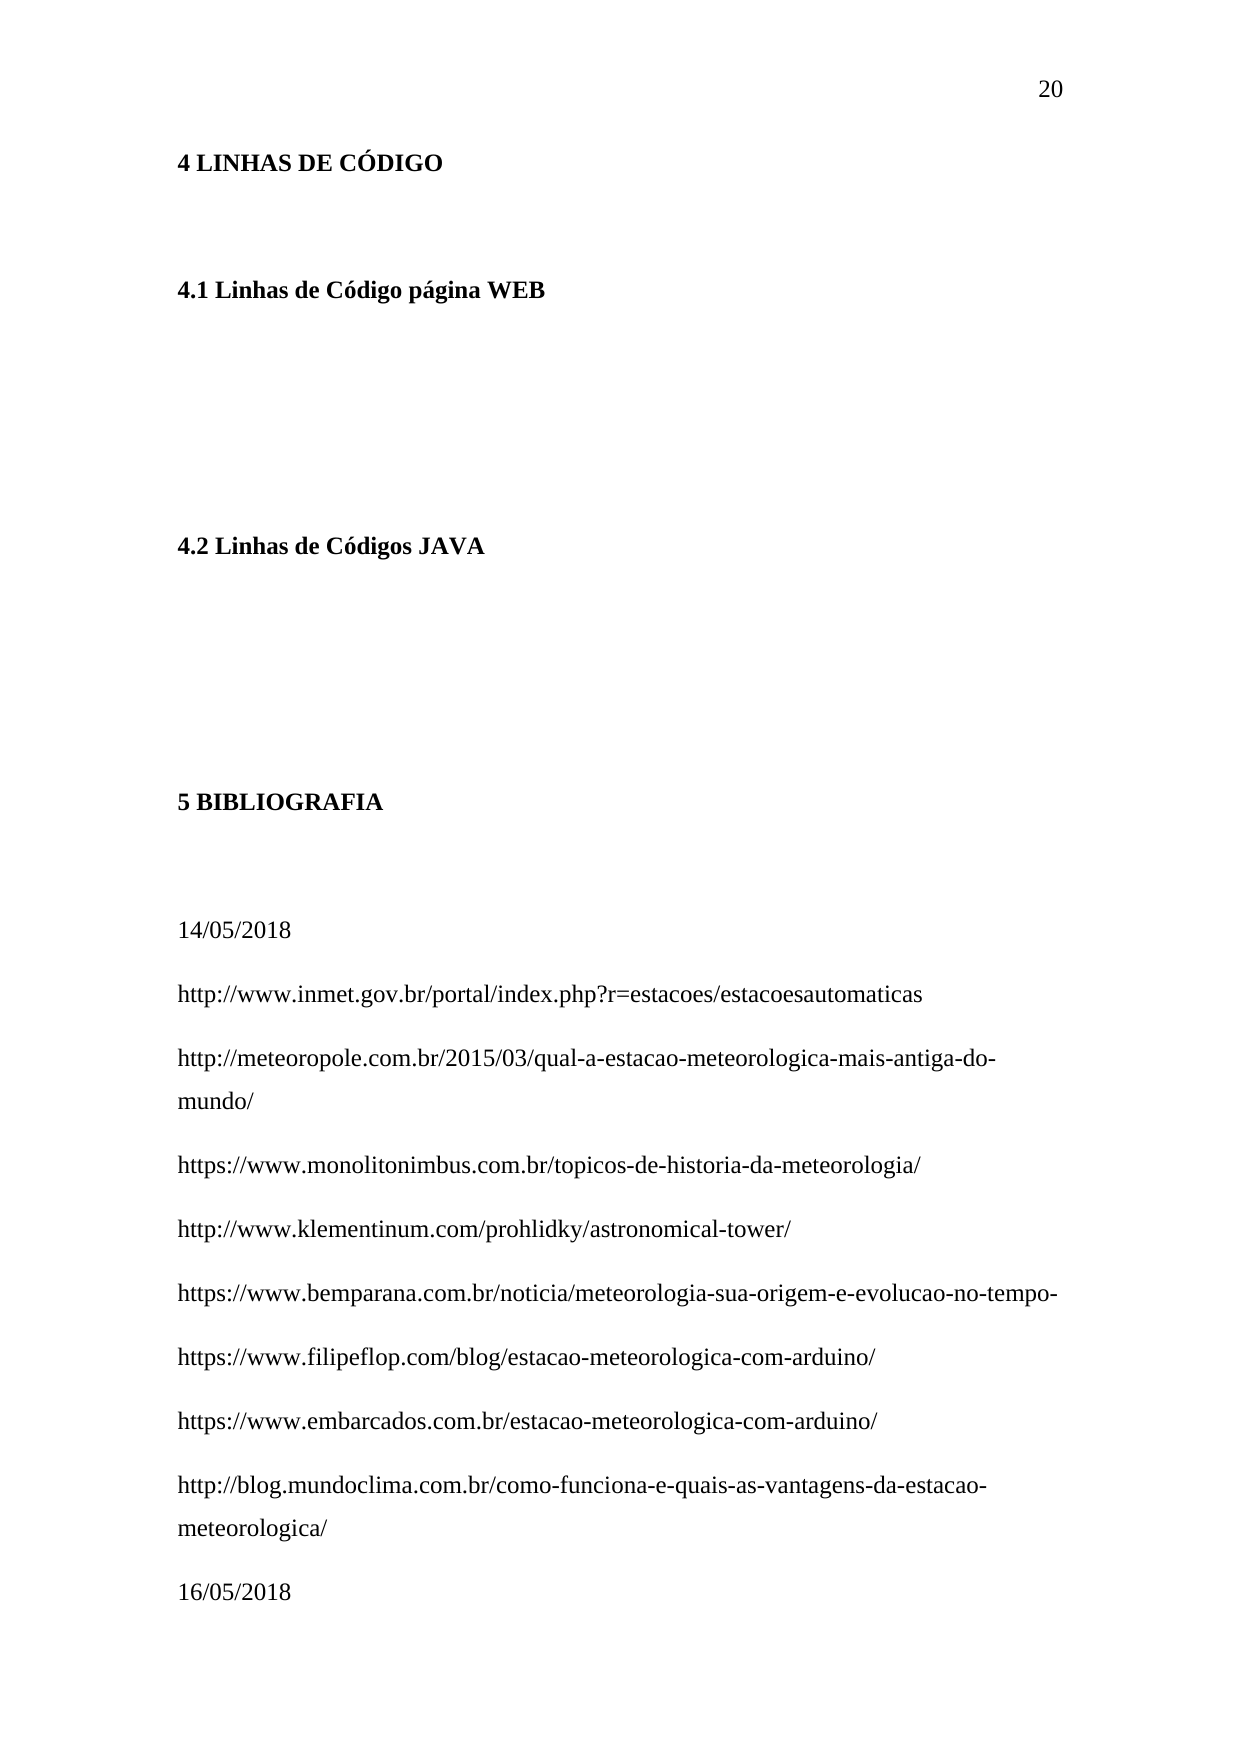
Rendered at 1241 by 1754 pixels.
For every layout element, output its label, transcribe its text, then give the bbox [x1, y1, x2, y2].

subtitle 5 BIBLIOGRAFIA [177, 787, 1063, 816]
text http://blog.mundoclima.com.br/como-funciona-e-quais-as-vantagens-da-estacao-meteorologica/ [177, 1470, 1063, 1542]
subtitle 4.1 Linhas de Código página WEB [177, 276, 1063, 304]
text 16/05/2018 [177, 1577, 1063, 1606]
text https://www.filipeflop.com/blog/estacao-meteorologica-com-arduino/ [177, 1342, 1063, 1371]
text http://www.inmet.gov.br/portal/index.php?r=estacoes/estacoesautomaticas [177, 979, 1063, 1008]
subtitle 4.2 Linhas de Códigos JAVA [177, 531, 1063, 560]
text https://www.bemparana.com.br/noticia/meteorologia-sua-origem-e-evolucao-no-tempo- [177, 1278, 1063, 1307]
text https://www.monolitonimbus.com.br/topicos-de-historia-da-meteorologia/ [177, 1150, 1063, 1179]
subtitle 4 LINHAS DE CÓDIGO [177, 148, 1063, 176]
text 14/05/2018 [177, 915, 1063, 944]
text http://www.klementinum.com/prohlidky/astronomical-tower/ [177, 1214, 1063, 1243]
text http://meteoropole.com.br/2015/03/qual-a-estacao-meteorologica-mais-antiga-do-mundo/ [177, 1043, 1063, 1115]
text https://www.embarcados.com.br/estacao-meteorologica-com-arduino/ [177, 1406, 1063, 1435]
